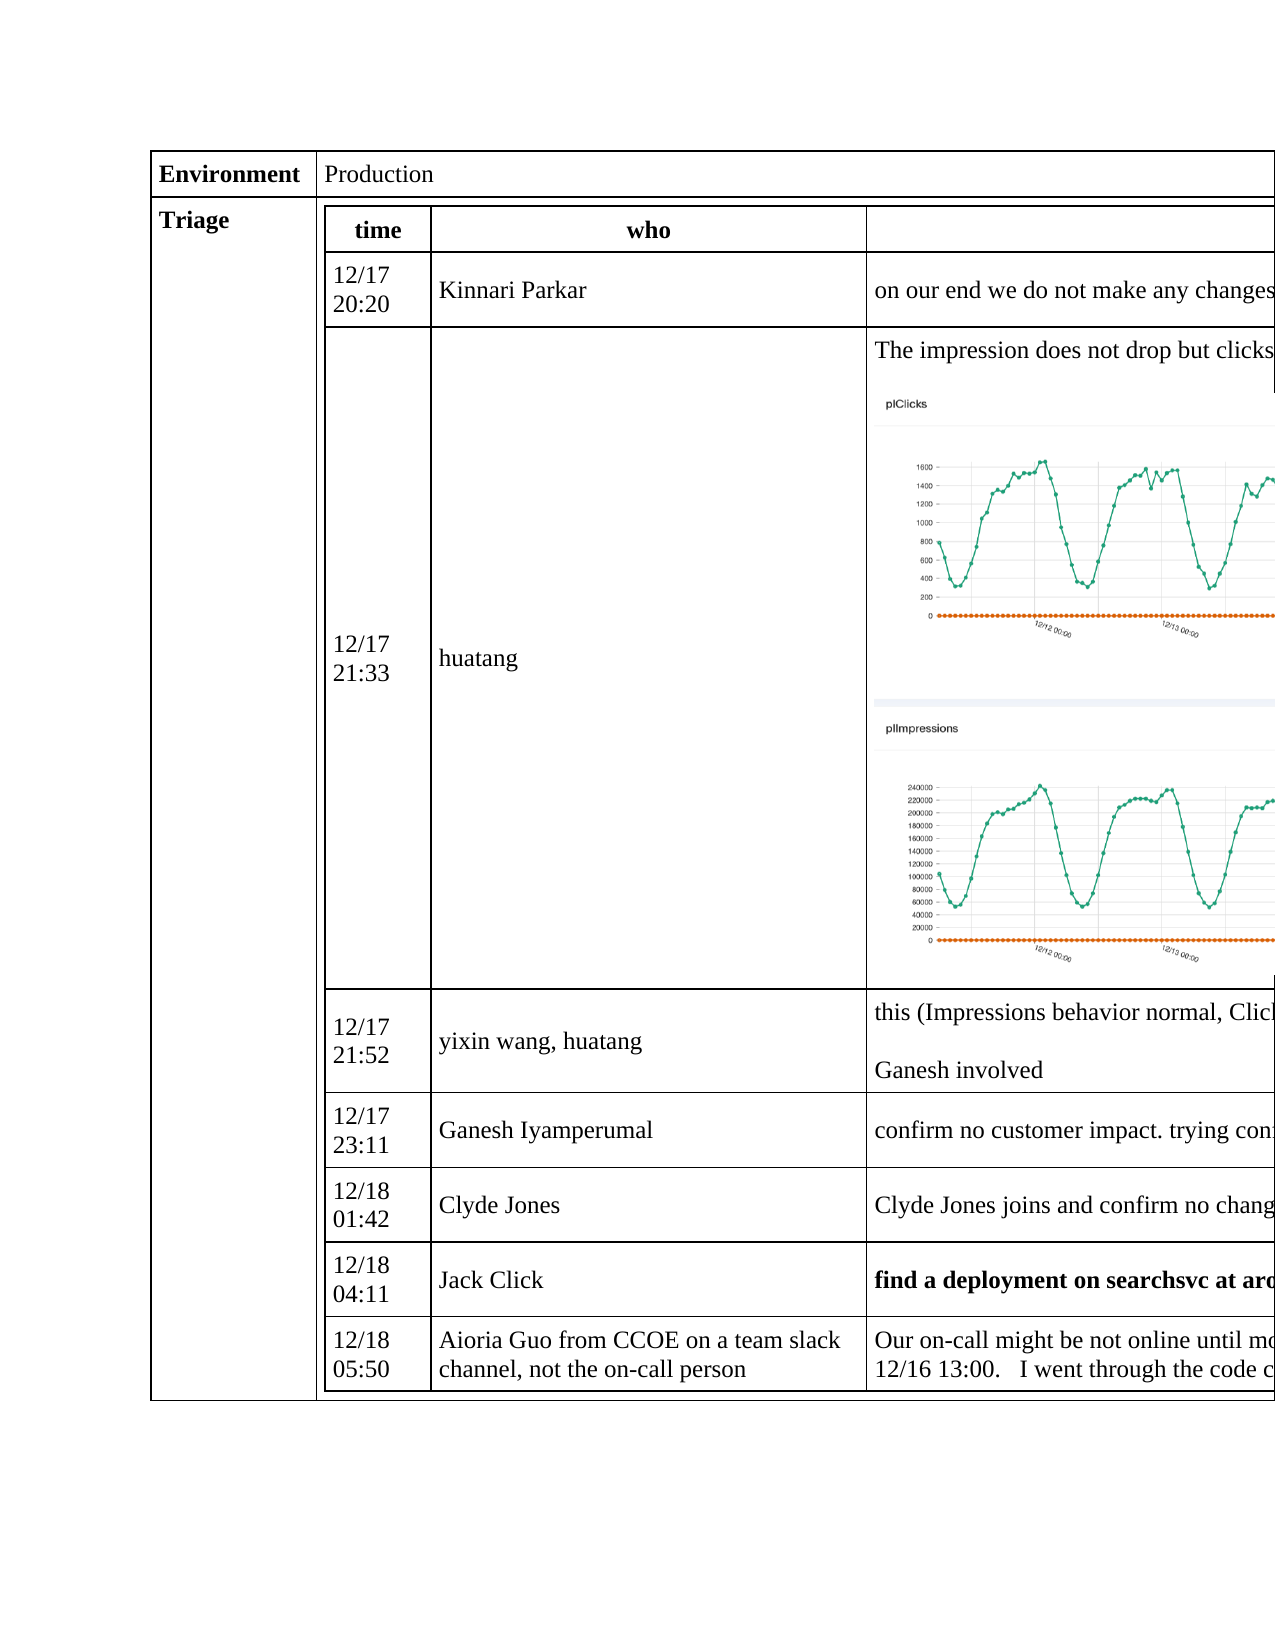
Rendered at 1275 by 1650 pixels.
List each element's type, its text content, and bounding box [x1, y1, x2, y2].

table_header Environment [152, 152, 316, 196]
table_header Production [317, 152, 1274, 196]
table_cell Triage [152, 198, 316, 1400]
table_cell [317, 198, 1274, 1400]
picture [874, 393, 1275, 975]
